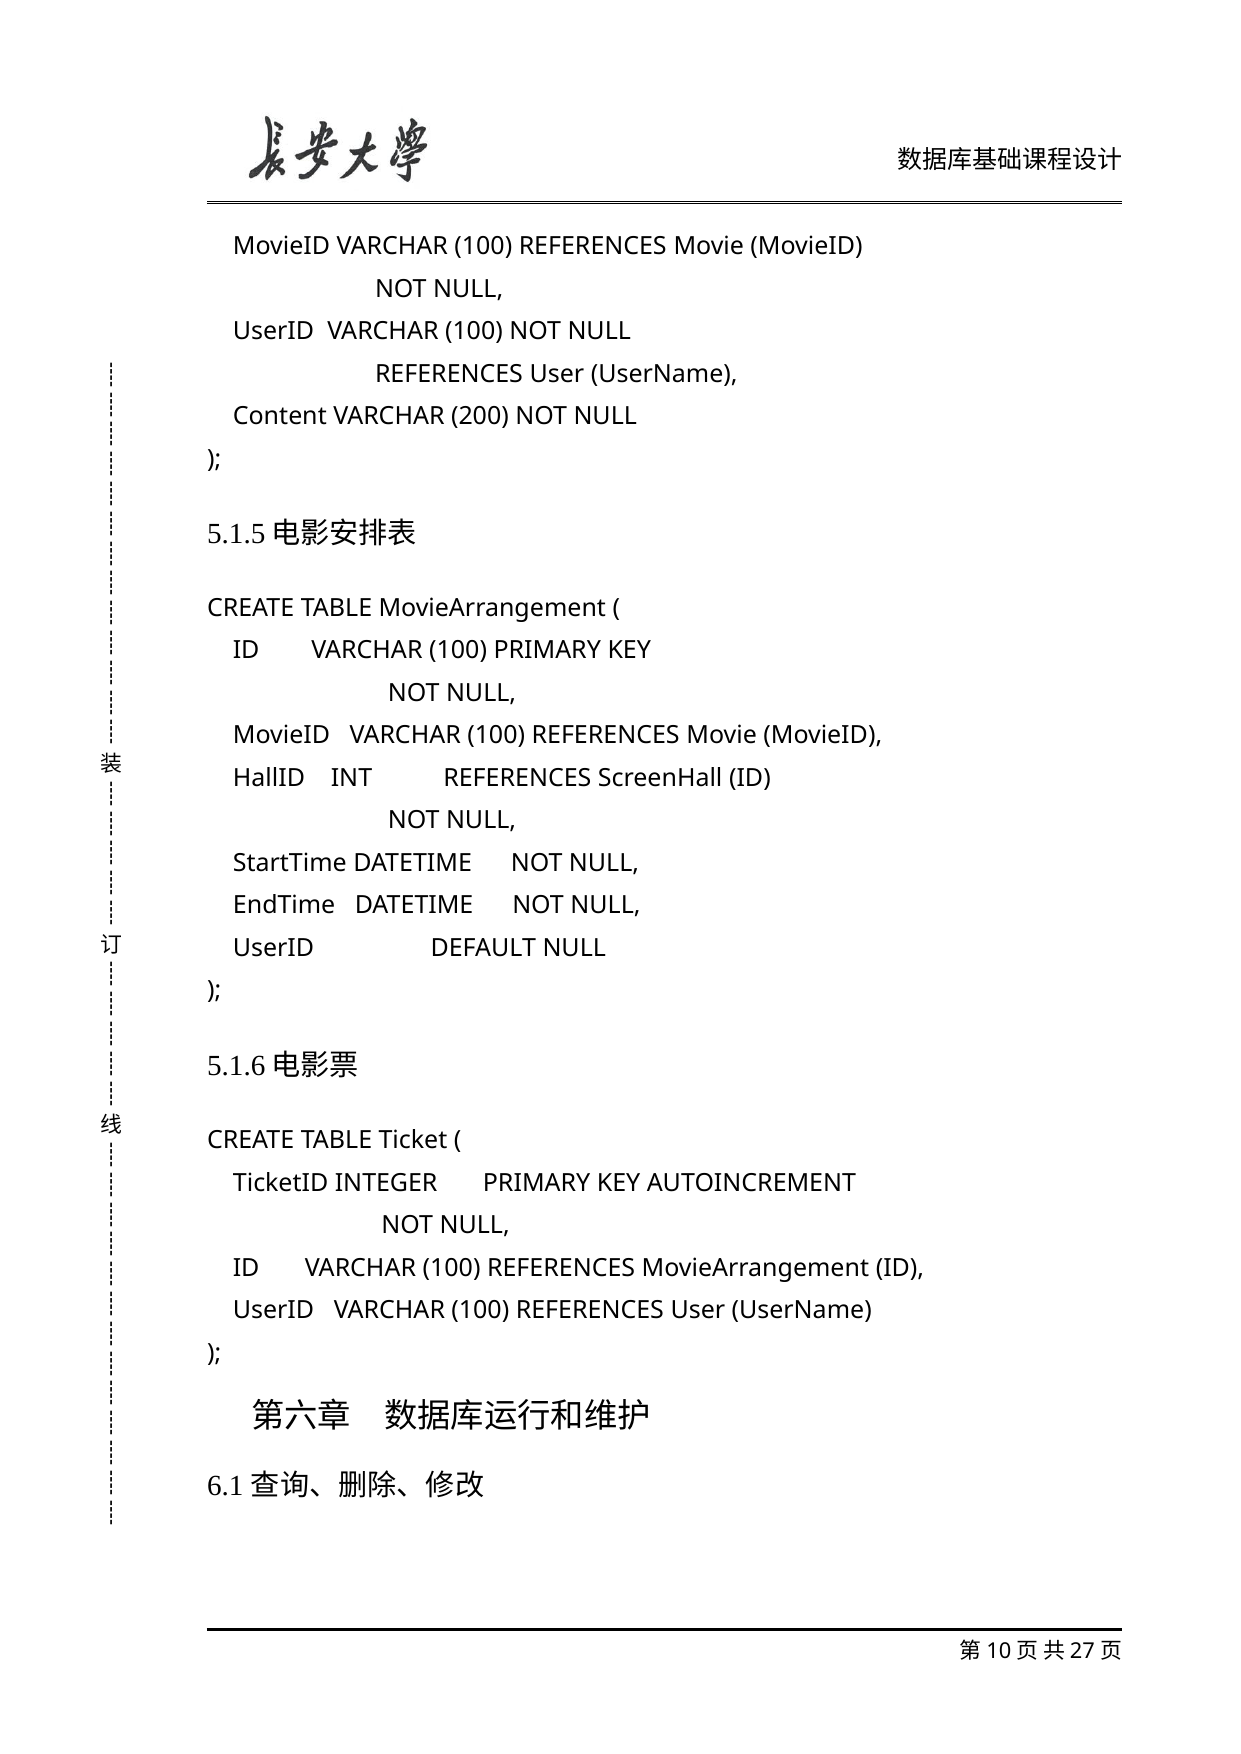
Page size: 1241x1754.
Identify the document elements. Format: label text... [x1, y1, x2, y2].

subtitle 数据库运行和维护 [251, 1389, 1122, 1437]
subtitle 5.1.5电影安排表 [207, 510, 1122, 552]
picture [244, 106, 437, 194]
text CREATE TABLE Ticket ( TicketID INTEGER PRIMARY KEY AUTOINCREMENT NOT NULL, ID VARCHAR (100) REFERENCES MovieArrangement (ID), UserID VARCHAR (100) REFERENCES User (UserName) ); [207, 1122, 1122, 1368]
subtitle 5.1.6电影票 [207, 1042, 1122, 1084]
text CREATE TABLE MovieArrangement ( ID VARCHAR (100) PRIMARY KEY NOT NULL, MovieID VARCHAR (100) REFERENCES Movie (MovieID), HallID INT REFERENCES ScreenHall (ID) NOT NULL, StartTime DATETIME NOT NULL, EndTime DATETIME NOT NULL, UserID DEFAULT NULL ); [207, 590, 1122, 1006]
text 6.1 查询、删除、修改 [207, 1462, 1122, 1504]
